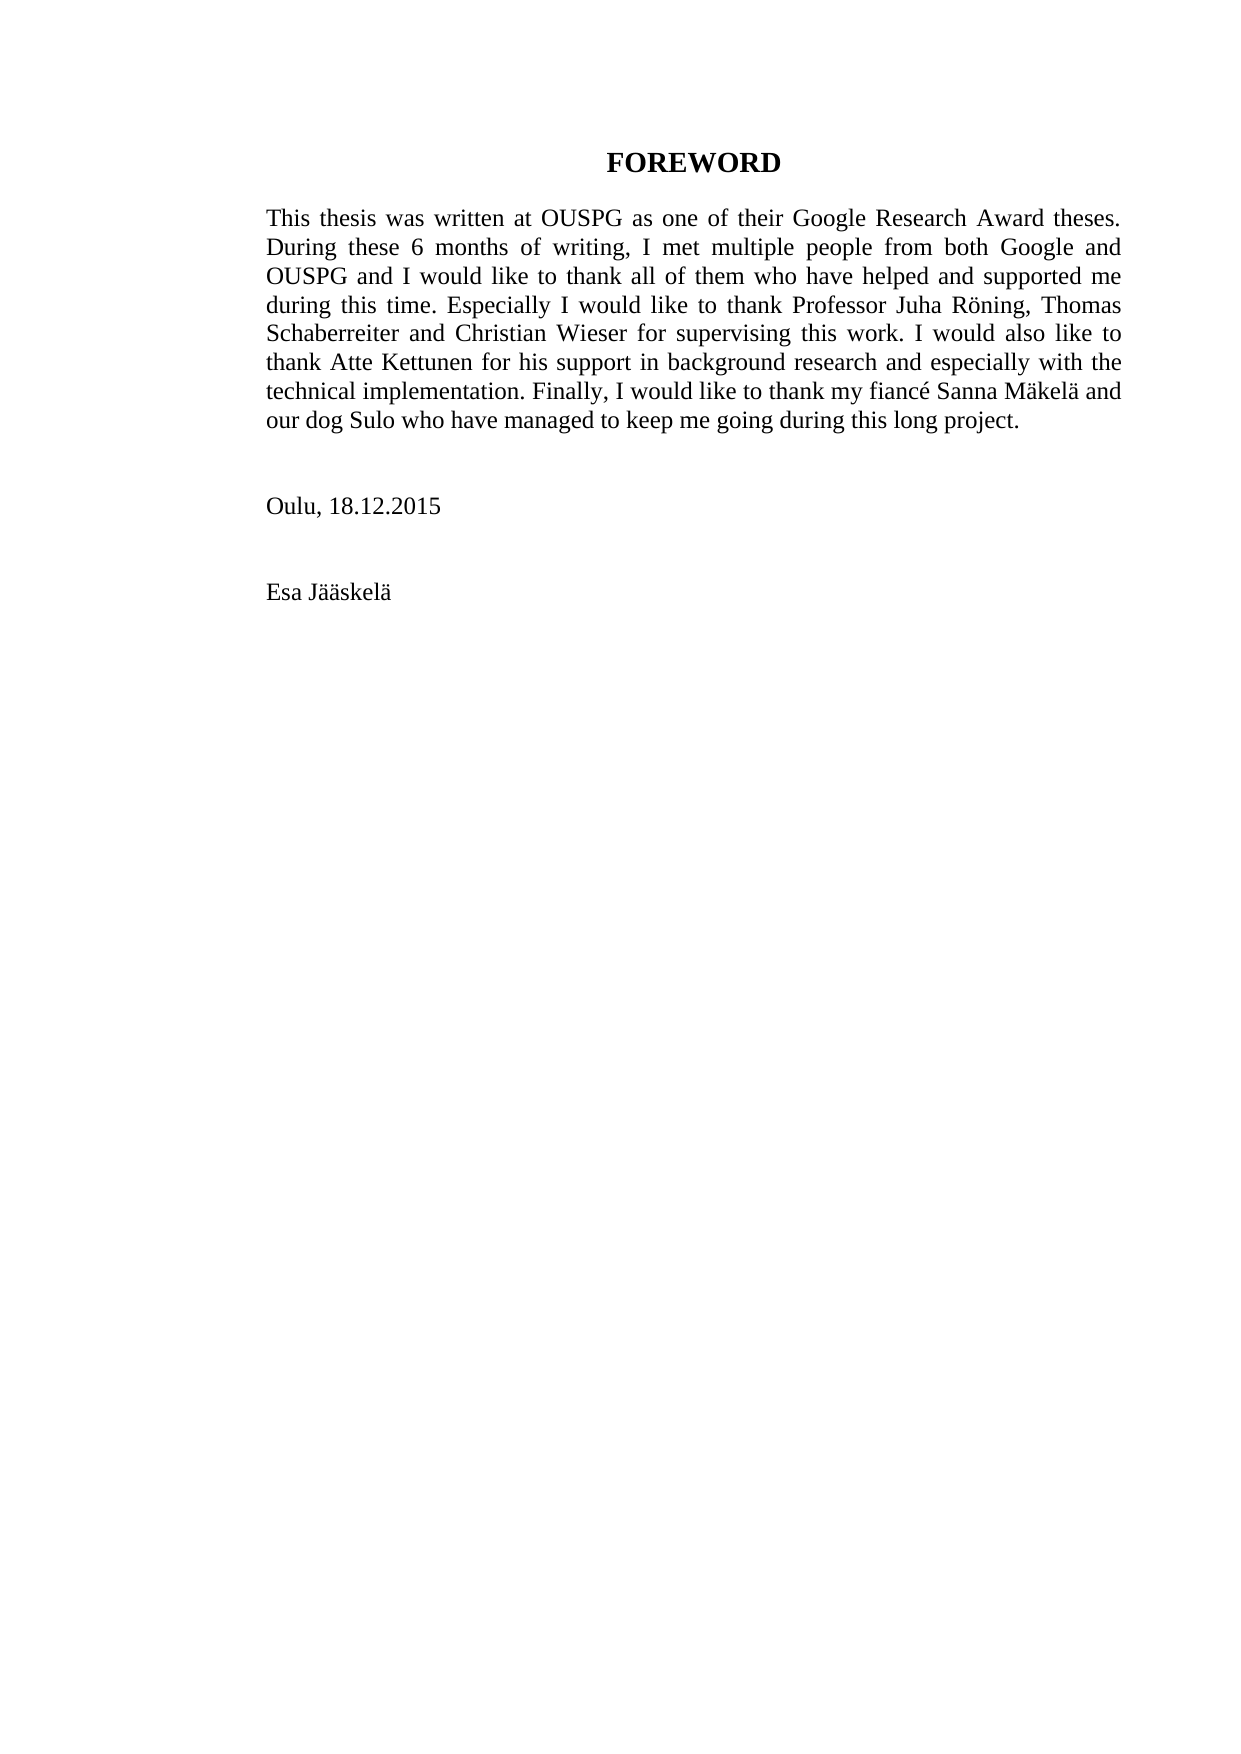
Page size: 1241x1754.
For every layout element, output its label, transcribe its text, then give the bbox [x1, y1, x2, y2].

text FOREWORD [262, 146, 1125, 179]
text This thesis was written at OUSPG as one of their Google Research Award theses. During these 6 months of writing, I met multiple people from both Google and OUSPG and I would like to thank all of them who have helped and supported me during this time. Especially I would like to thank Professor Juha Röning, Thomas Schaberreiter and Christian Wieser for supervising this work. I would also like to thank Atte Kettunen for his support in background research and especially with the technical implementation. Finally, I would like to thank my fiancé Sanna Mäkelä and our dog Sulo who have managed to keep me going during this long project. [266, 203, 1122, 433]
text Esa Jääskelä [266, 577, 1134, 606]
text Oulu, 18.12.2015 [266, 491, 1134, 520]
